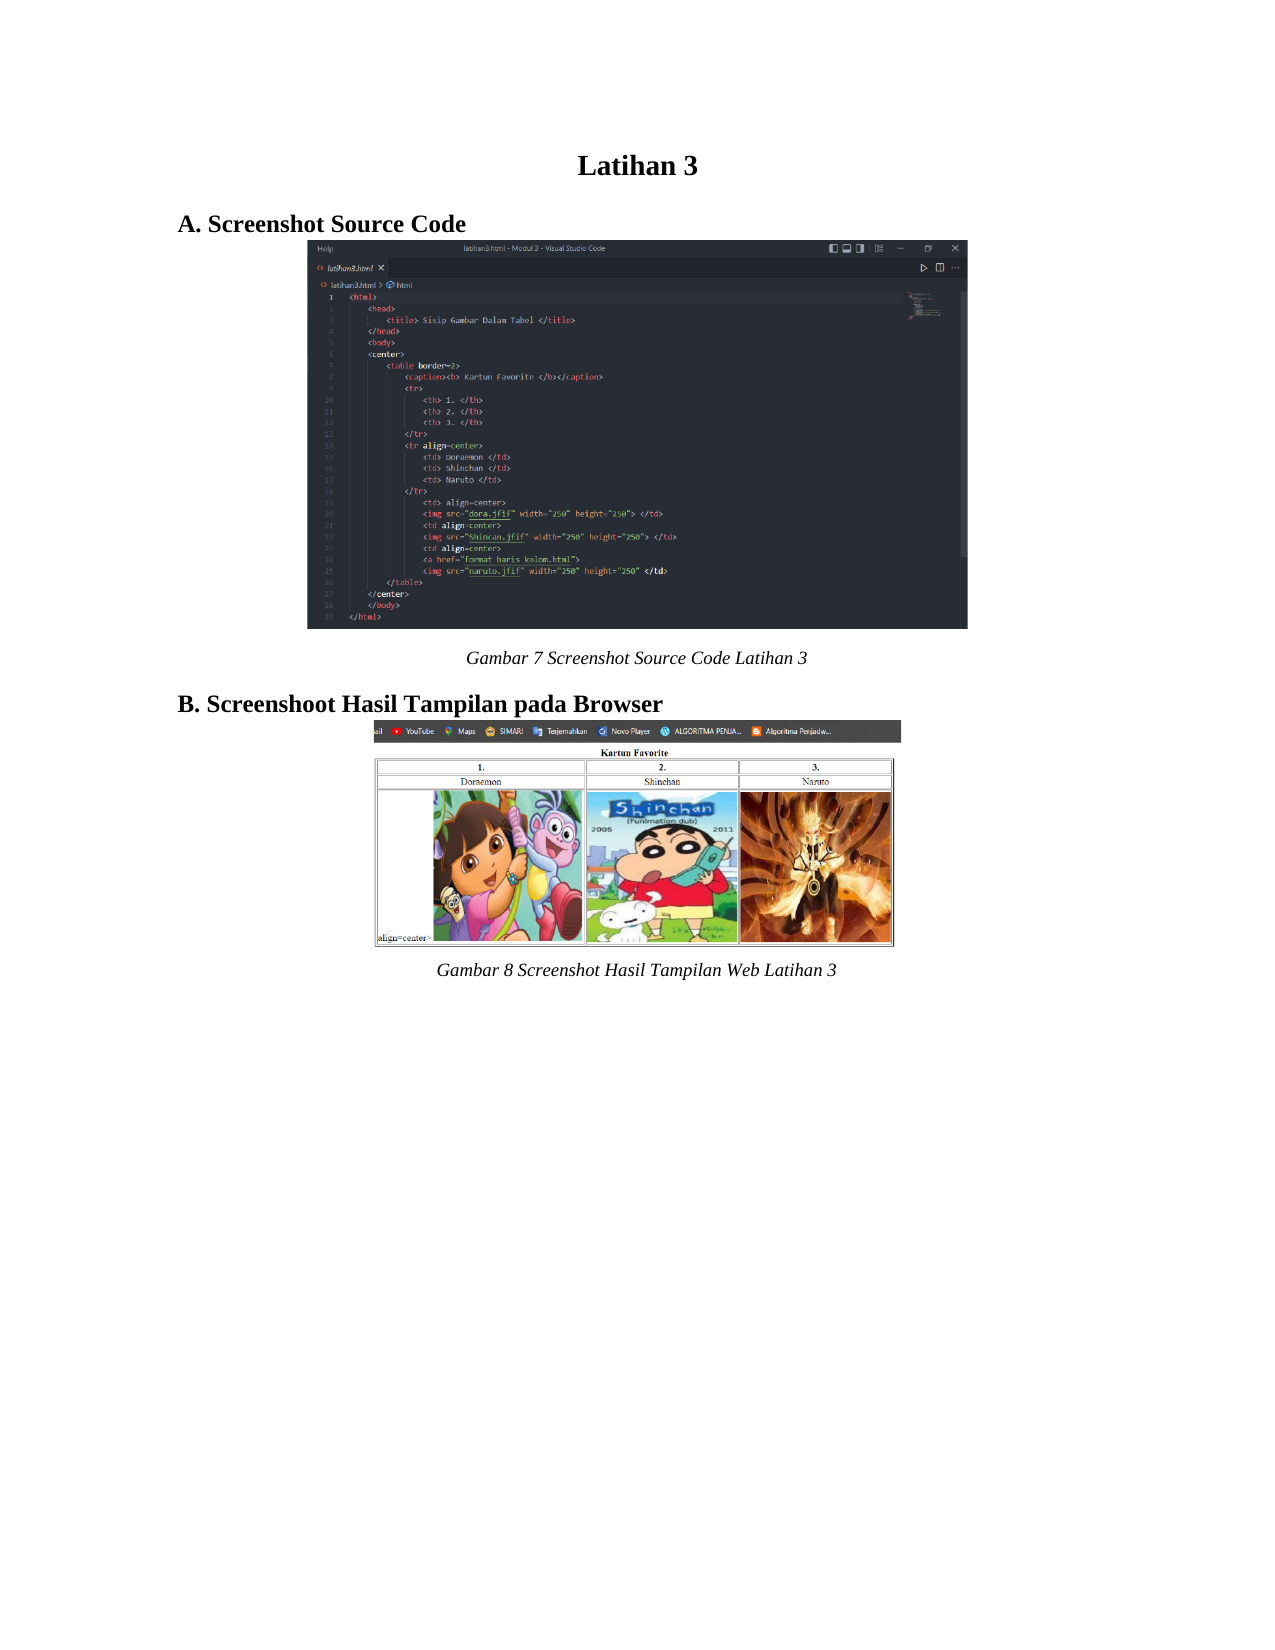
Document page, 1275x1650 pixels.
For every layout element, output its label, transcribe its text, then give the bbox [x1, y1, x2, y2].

picture [307, 240, 968, 629]
subtitle Latihan 3 [177, 148, 1098, 181]
subtitle B. Screenshoot Hasil Tampilan pada Browser [177, 689, 1098, 718]
text Gambar 8 Screenshot Hasil Tampilan Web Latihan 3 [177, 959, 1098, 980]
picture [373, 720, 902, 957]
subtitle A. Screenshot Source Code [177, 209, 1098, 238]
